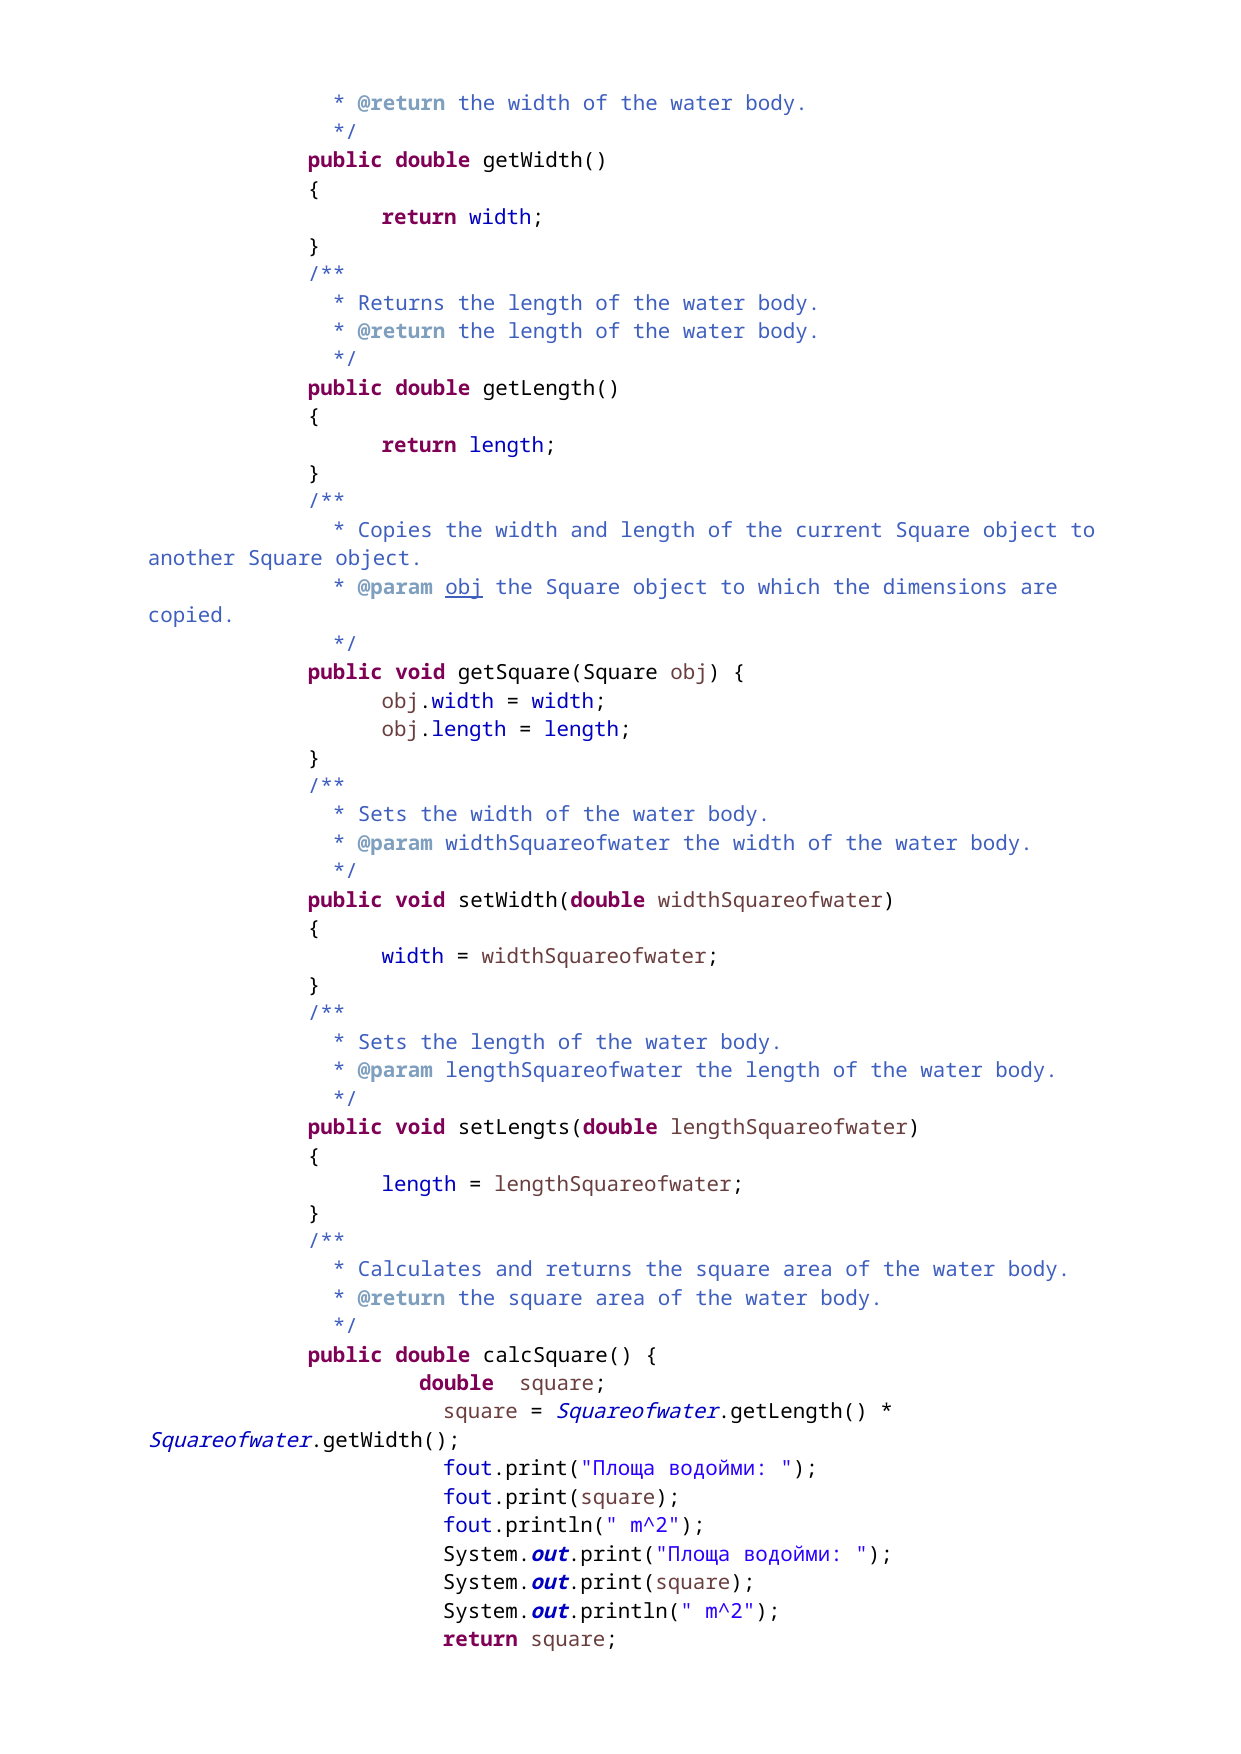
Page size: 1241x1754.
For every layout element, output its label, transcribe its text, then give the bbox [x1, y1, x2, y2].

text * @param obj the Square object to which the dimensions are copied. [148, 572, 1152, 629]
text * Returns the length of the water body. [148, 288, 1152, 316]
text public void getSquare(Square obj) { [148, 657, 1152, 686]
text * @param widthSquareofwater the width of the water body. [148, 828, 1152, 856]
text System.out.println(" m^2"); [148, 1596, 1152, 1624]
text } [148, 458, 1152, 487]
text */ [148, 1311, 1152, 1340]
text */ [148, 1084, 1152, 1112]
text } [148, 1198, 1152, 1226]
text * @param lengthSquareofwater the length of the water body. [148, 1055, 1152, 1084]
text * @return the length of the water body. [148, 316, 1152, 344]
text * Sets the length of the water body. [148, 1027, 1152, 1055]
text { [148, 913, 1152, 942]
text return width; [148, 202, 1152, 231]
text */ [148, 117, 1152, 145]
text * Calculates and returns the square area of the water body. [148, 1254, 1152, 1283]
text public double getLength() [148, 373, 1152, 401]
text return length; [148, 430, 1152, 458]
text public double calcSquare() { [148, 1340, 1152, 1368]
text * Sets the width of the water body. [148, 799, 1152, 828]
text obj.width = width; [148, 686, 1152, 714]
text public double getWidth() [148, 145, 1152, 174]
text obj.length = length; [148, 714, 1152, 743]
text * @return the square area of the water body. [148, 1283, 1152, 1311]
text width = widthSquareofwater; [148, 942, 1152, 970]
text System.out.print(square); [148, 1567, 1152, 1596]
text * Copies the width and length of the current Square object to another Square object. [148, 515, 1152, 572]
text * @return the width of the water body. [148, 88, 1152, 117]
text */ [148, 629, 1152, 657]
text } [148, 743, 1152, 771]
text /** [148, 259, 1152, 288]
text */ [148, 856, 1152, 885]
text { [148, 401, 1152, 430]
text double square; [148, 1368, 1152, 1397]
text { [148, 174, 1152, 202]
text length = lengthSquareofwater; [148, 1169, 1152, 1198]
text { [148, 1141, 1152, 1169]
text fout.print(square); [148, 1482, 1152, 1510]
text /** [148, 1226, 1152, 1254]
text fout.println(" m^2"); [148, 1510, 1152, 1539]
text return square; [148, 1624, 1152, 1653]
text /** [148, 487, 1152, 515]
text fout.print("Площа водойми: "); [148, 1453, 1152, 1482]
text /** [148, 998, 1152, 1027]
text } [148, 231, 1152, 259]
text public void setWidth(double widthSquareofwater) [148, 885, 1152, 913]
text public void setLengts(double lengthSquareofwater) [148, 1112, 1152, 1141]
text square = Squareofwater.getLength() * Squareofwater.getWidth(); [148, 1397, 1152, 1453]
text System.out.print("Площа водойми: "); [148, 1539, 1152, 1567]
text } [148, 970, 1152, 998]
text /** [148, 771, 1152, 799]
text */ [148, 344, 1152, 373]
